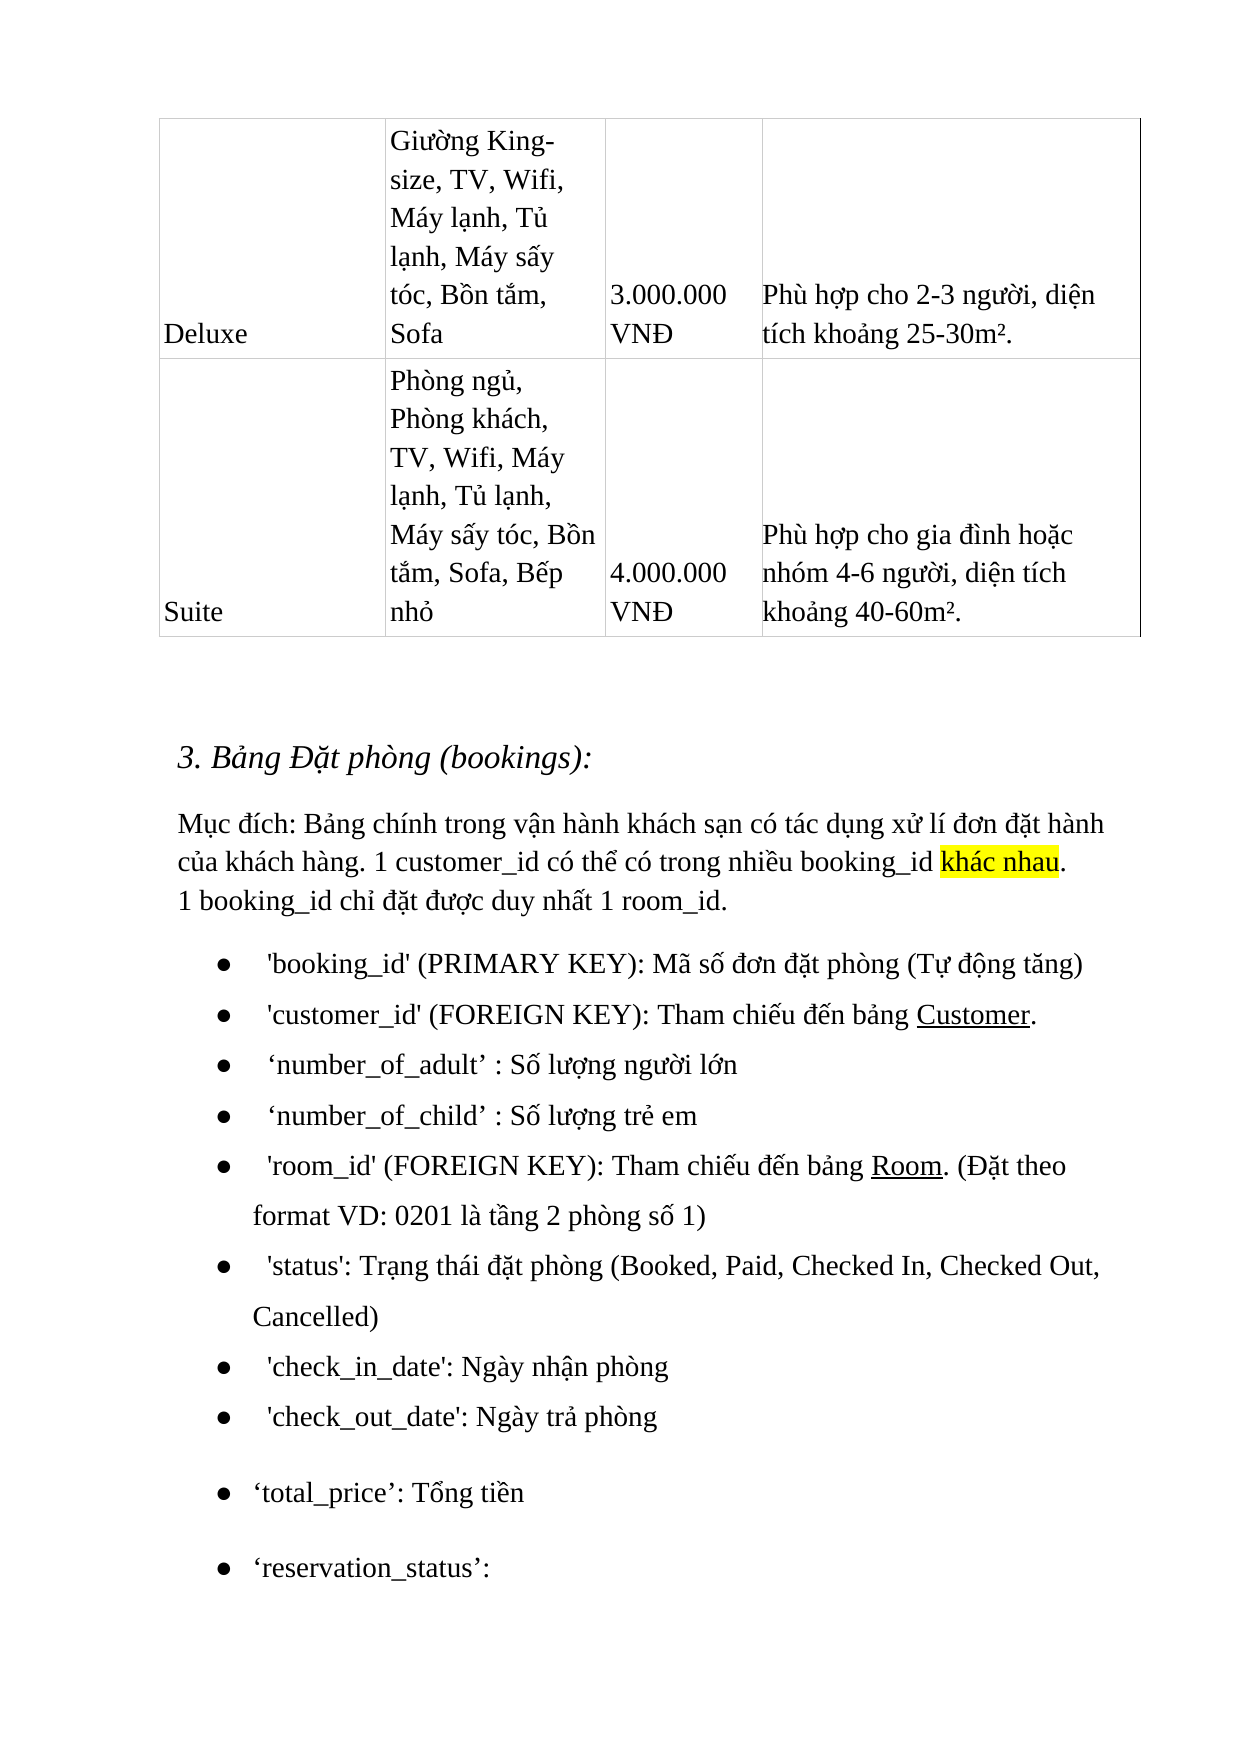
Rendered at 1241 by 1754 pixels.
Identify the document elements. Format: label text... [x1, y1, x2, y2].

table_cell 3.000.000 VNĐ [606, 119, 762, 358]
table_cell 4.000.000 VNĐ [606, 359, 762, 636]
subtitle 3. Bảng Đặt phòng (bookings): [177, 737, 1122, 775]
text Mục đích: Bảng chính trong vận hành khách sạn có tác dụng xử lí đơn đặt hành của khách hàng. 1 customer_id có thể có trong nhiều booking_id khác nhau. [177, 806, 1122, 878]
list 'customer_id' (FOREIGN KEY): Tham chiếu đến bảng Customer. [215, 997, 1122, 1031]
list ‘reservation_status’: [215, 1550, 1122, 1584]
table_cell Deluxe [160, 119, 385, 358]
list ‘total_price’: Tổng tiền [215, 1475, 1122, 1508]
list ‘number_of_child’ : Số lượng trẻ em [215, 1098, 1122, 1131]
table_cell Phù hợp cho gia đình hoặc nhóm 4-6 người, diện tích khoảng 40-60m². [763, 359, 1140, 636]
list 'booking_id' (PRIMARY KEY): Mã số đơn đặt phòng (Tự động tăng) [215, 947, 1122, 980]
list 'status': Trạng thái đặt phòng (Booked, Paid, Checked In, Checked Out, Cancelled) [215, 1248, 1122, 1332]
table_cell Suite [160, 359, 385, 636]
text 1 booking_id chỉ đặt được duy nhất 1 room_id. [177, 883, 1122, 917]
table_cell Phòng ngủ, Phòng khách, TV, Wifi, Máy lạnh, Tủ lạnh, Máy sấy tóc, Bồn tắm, Sofa, Bếp nhỏ [386, 359, 605, 636]
table_cell Phù hợp cho 2-3 người, diện tích khoảng 25-30m². [763, 119, 1140, 358]
list 'check_in_date': Ngày nhận phòng [215, 1349, 1122, 1383]
list 'check_out_date': Ngày trả phòng [215, 1399, 1122, 1433]
list 'room_id' (FOREIGN KEY): Tham chiếu đến bảng Room. (Đặt theo format VD: 0201 là tầng 2 phòng số 1) [215, 1148, 1122, 1232]
table_cell Giường King-size, TV, Wifi, Máy lạnh, Tủ lạnh, Máy sấy tóc, Bồn tắm, Sofa [386, 119, 605, 358]
list ‘number_of_adult’ : Số lượng người lớn [215, 1047, 1122, 1081]
